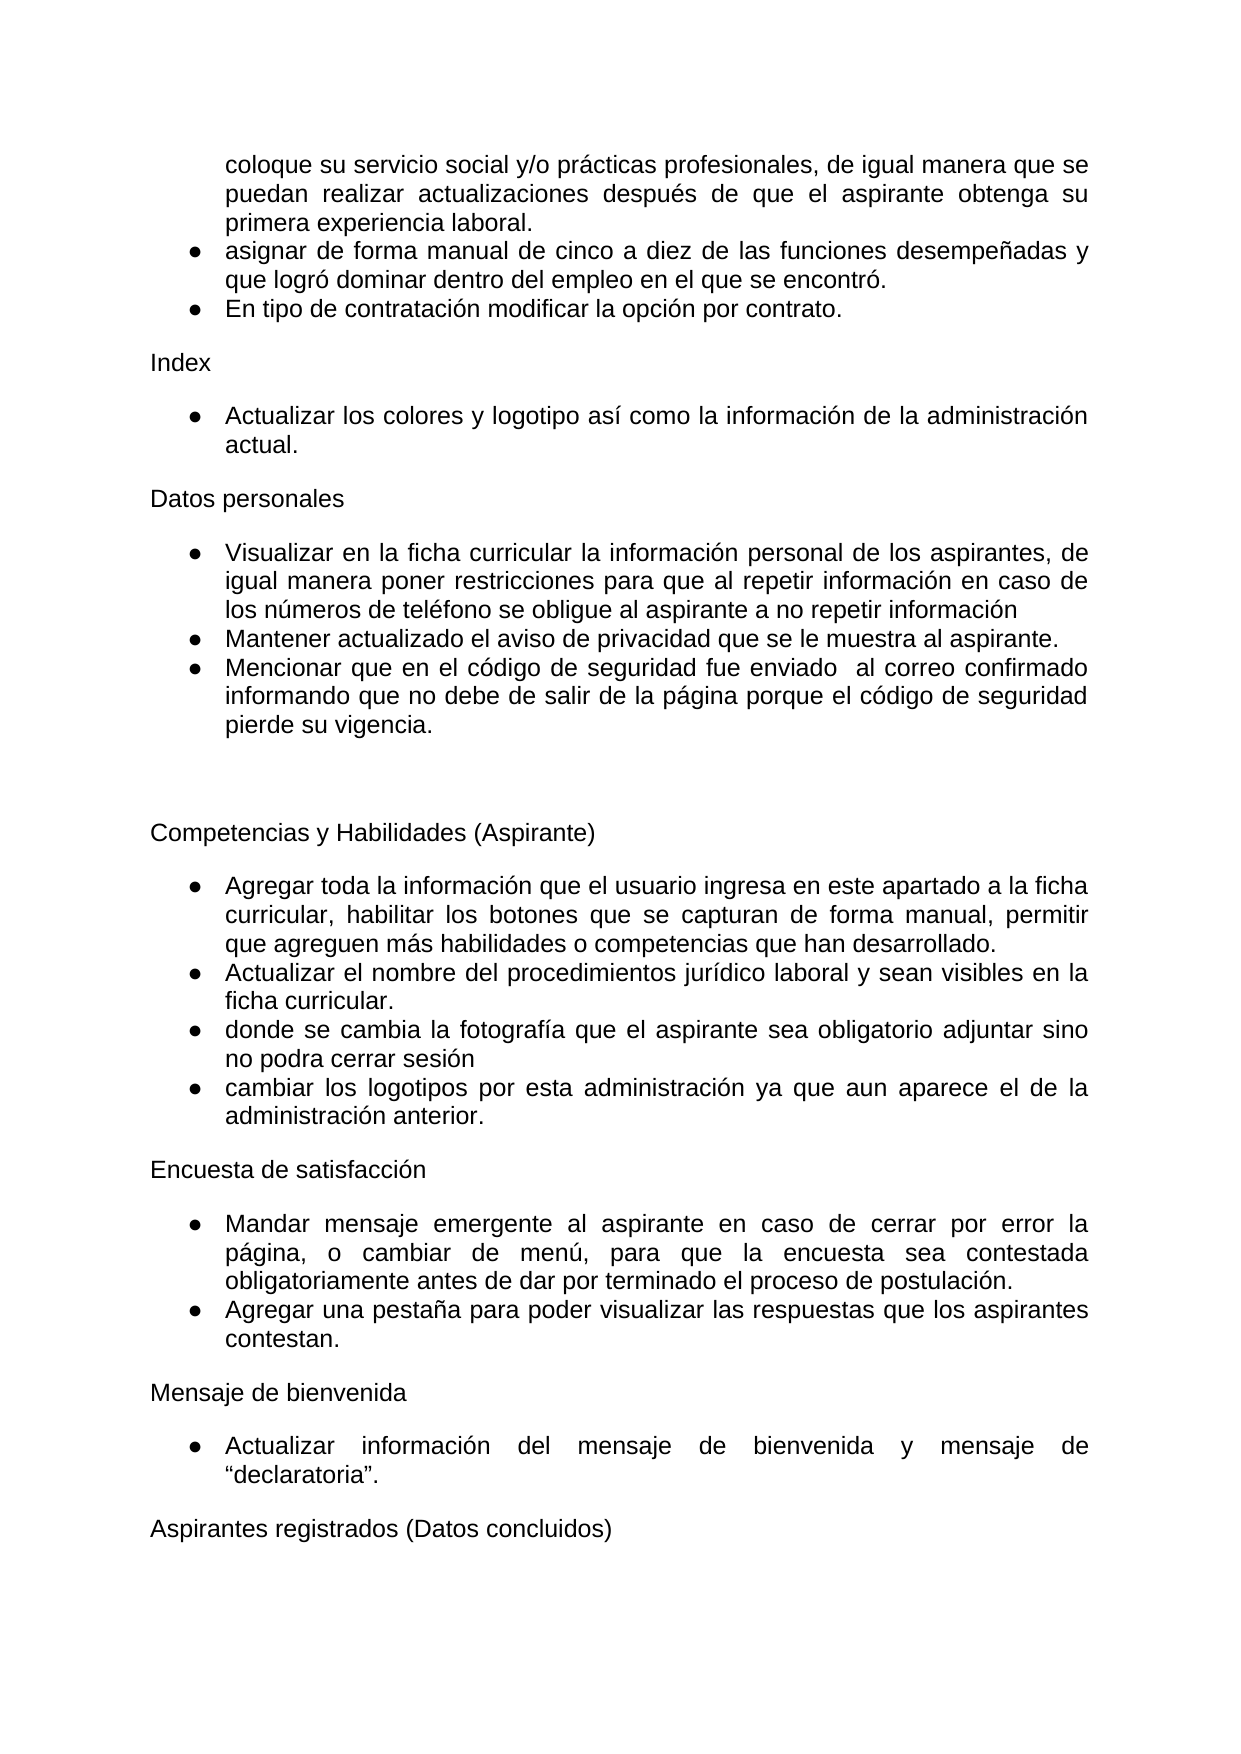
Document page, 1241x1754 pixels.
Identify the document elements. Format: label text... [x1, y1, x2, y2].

list asignar de forma manual de cinco a diez de las funciones desempeñadas y que logró dominar dentro del empleo en el que se encontró. [187, 236, 1090, 294]
text Datos personales [150, 484, 1090, 512]
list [187, 150, 1090, 236]
text Encuesta de satisfacción [150, 1155, 1090, 1184]
list Actualizar los colores y logotipo así como la información de la administración actual. [187, 401, 1090, 459]
list donde se cambia la fotografía que el aspirante sea obligatorio adjuntar sino no podra cerrar sesión [187, 1015, 1090, 1072]
list Mandar mensaje emergente al aspirante en caso de cerrar por error la página, o cambiar de menú, para que la encuesta sea contestada obligatoriamente antes de dar por terminado el proceso de postulación. [187, 1209, 1090, 1295]
list En tipo de contratación modificar la opción por contrato. [187, 294, 1090, 322]
list Actualizar información del mensaje de bienvenida y mensaje de “declaratoria”. [187, 1431, 1090, 1489]
list Visualizar en la ficha curricular la información personal de los aspirantes, de igual manera poner restricciones para que al repetir información en caso de los números de teléfono se obligue al aspirante a no repetir información [187, 537, 1090, 624]
text Aspirantes registrados (Datos concluidos) [150, 1514, 1090, 1542]
list Actualizar el nombre del procedimientos jurídico laboral y sean visibles en la ficha curricular. [187, 957, 1090, 1015]
list Mencionar que en el código de seguridad fue enviado al correo confirmado informando que no debe de salir de la página porque el código de seguridad pierde su vigencia. [187, 652, 1090, 739]
list Agregar una pestaña para poder visualizar las respuestas que los aspirantes contestan. [187, 1295, 1090, 1352]
text Competencias y Habilidades (Aspirante) [150, 817, 1090, 846]
list cambiar los logotipos por esta administración ya que aun aparece el de la administración anterior. [187, 1072, 1090, 1130]
text Index [150, 347, 1090, 376]
text Mensaje de bienvenida [150, 1377, 1090, 1406]
list Agregar toda la información que el usuario ingresa en este apartado a la ficha curricular, habilitar los botones que se capturan de forma manual, permitir que agreguen más habilidades o competencias que han desarrollado. [187, 871, 1090, 957]
list Mantener actualizado el aviso de privacidad que se le muestra al aspirante. [187, 624, 1090, 652]
